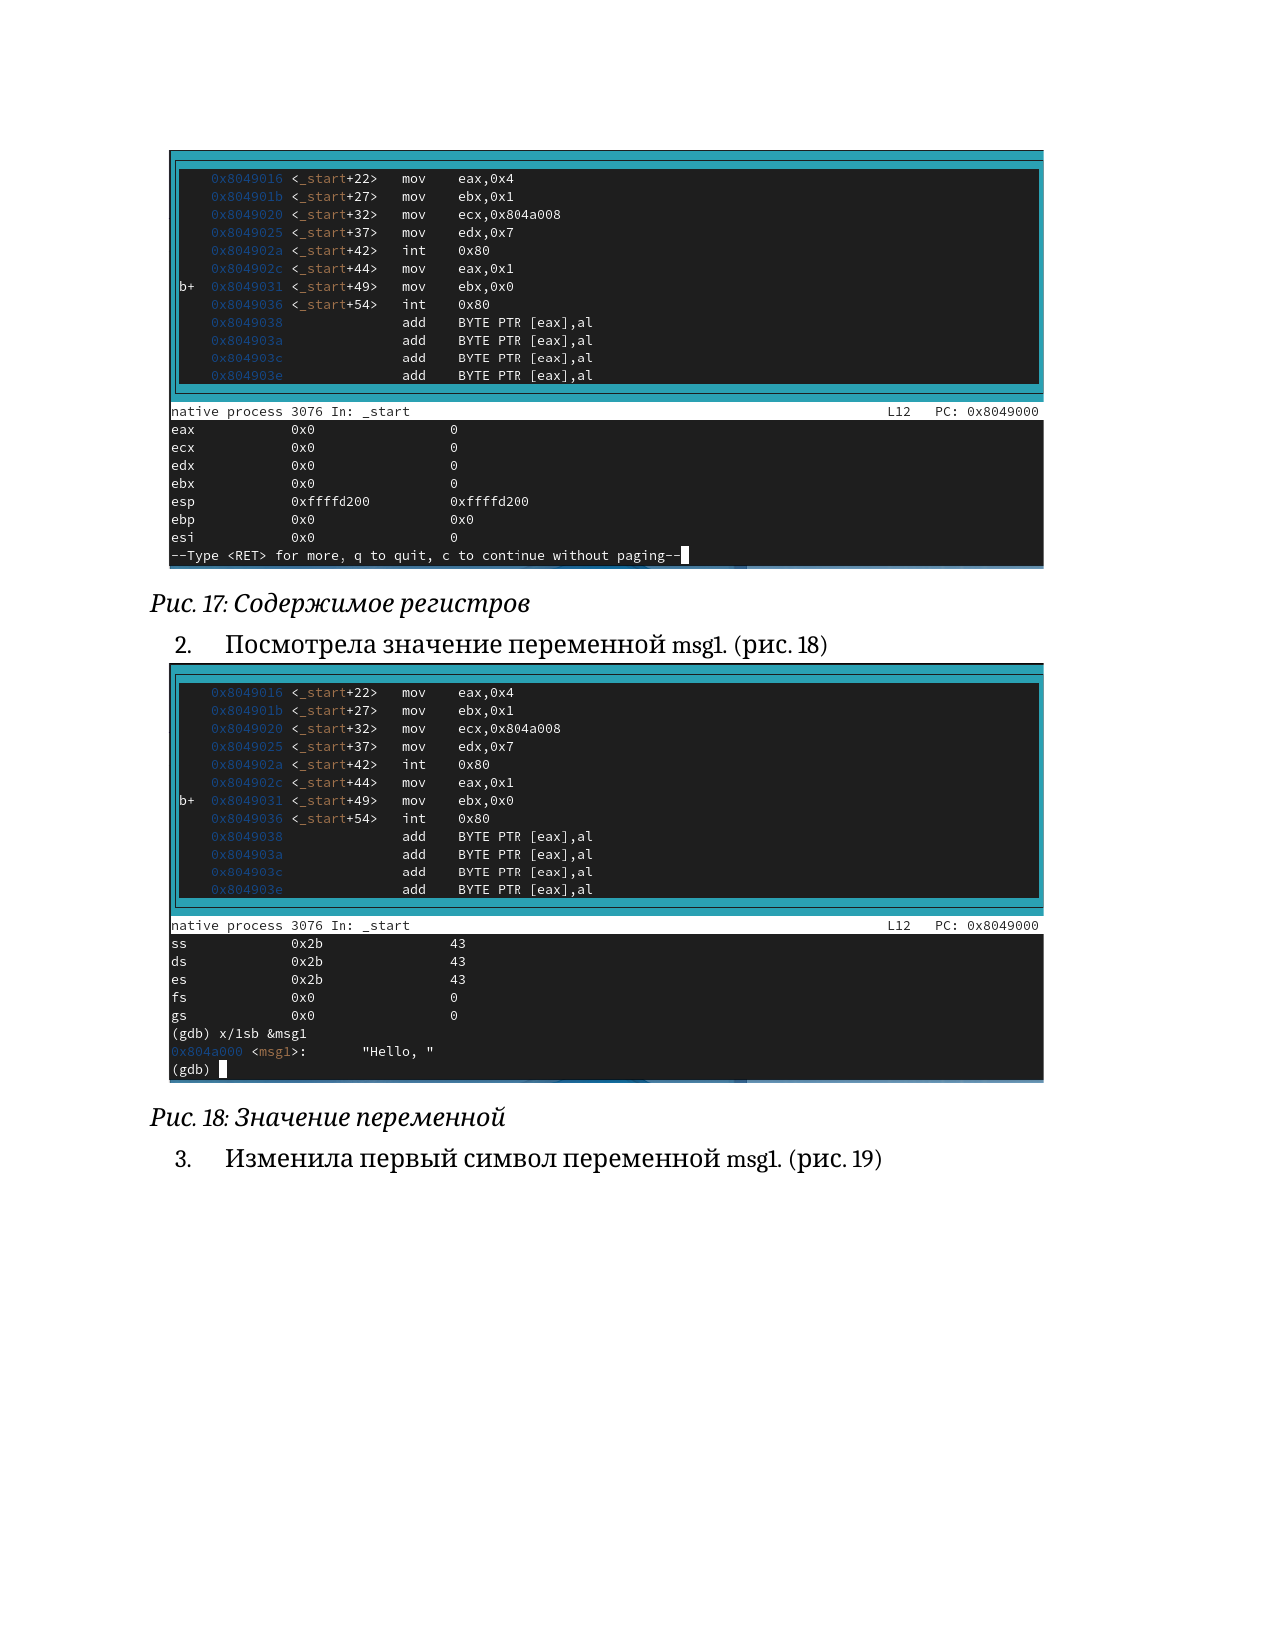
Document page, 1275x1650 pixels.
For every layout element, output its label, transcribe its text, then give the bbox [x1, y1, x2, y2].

picture [168, 663, 1044, 1083]
list Посмотрела значение переменной msg1. (рис. 18) [175, 631, 1125, 660]
picture [168, 150, 1044, 569]
text Рис. 18: Значение переменной [150, 1103, 1125, 1132]
text Рис. 17: Содержимое регистров [150, 590, 1125, 619]
list Изменила первый символ переменной msg1. (рис. 19) [175, 1145, 1125, 1173]
